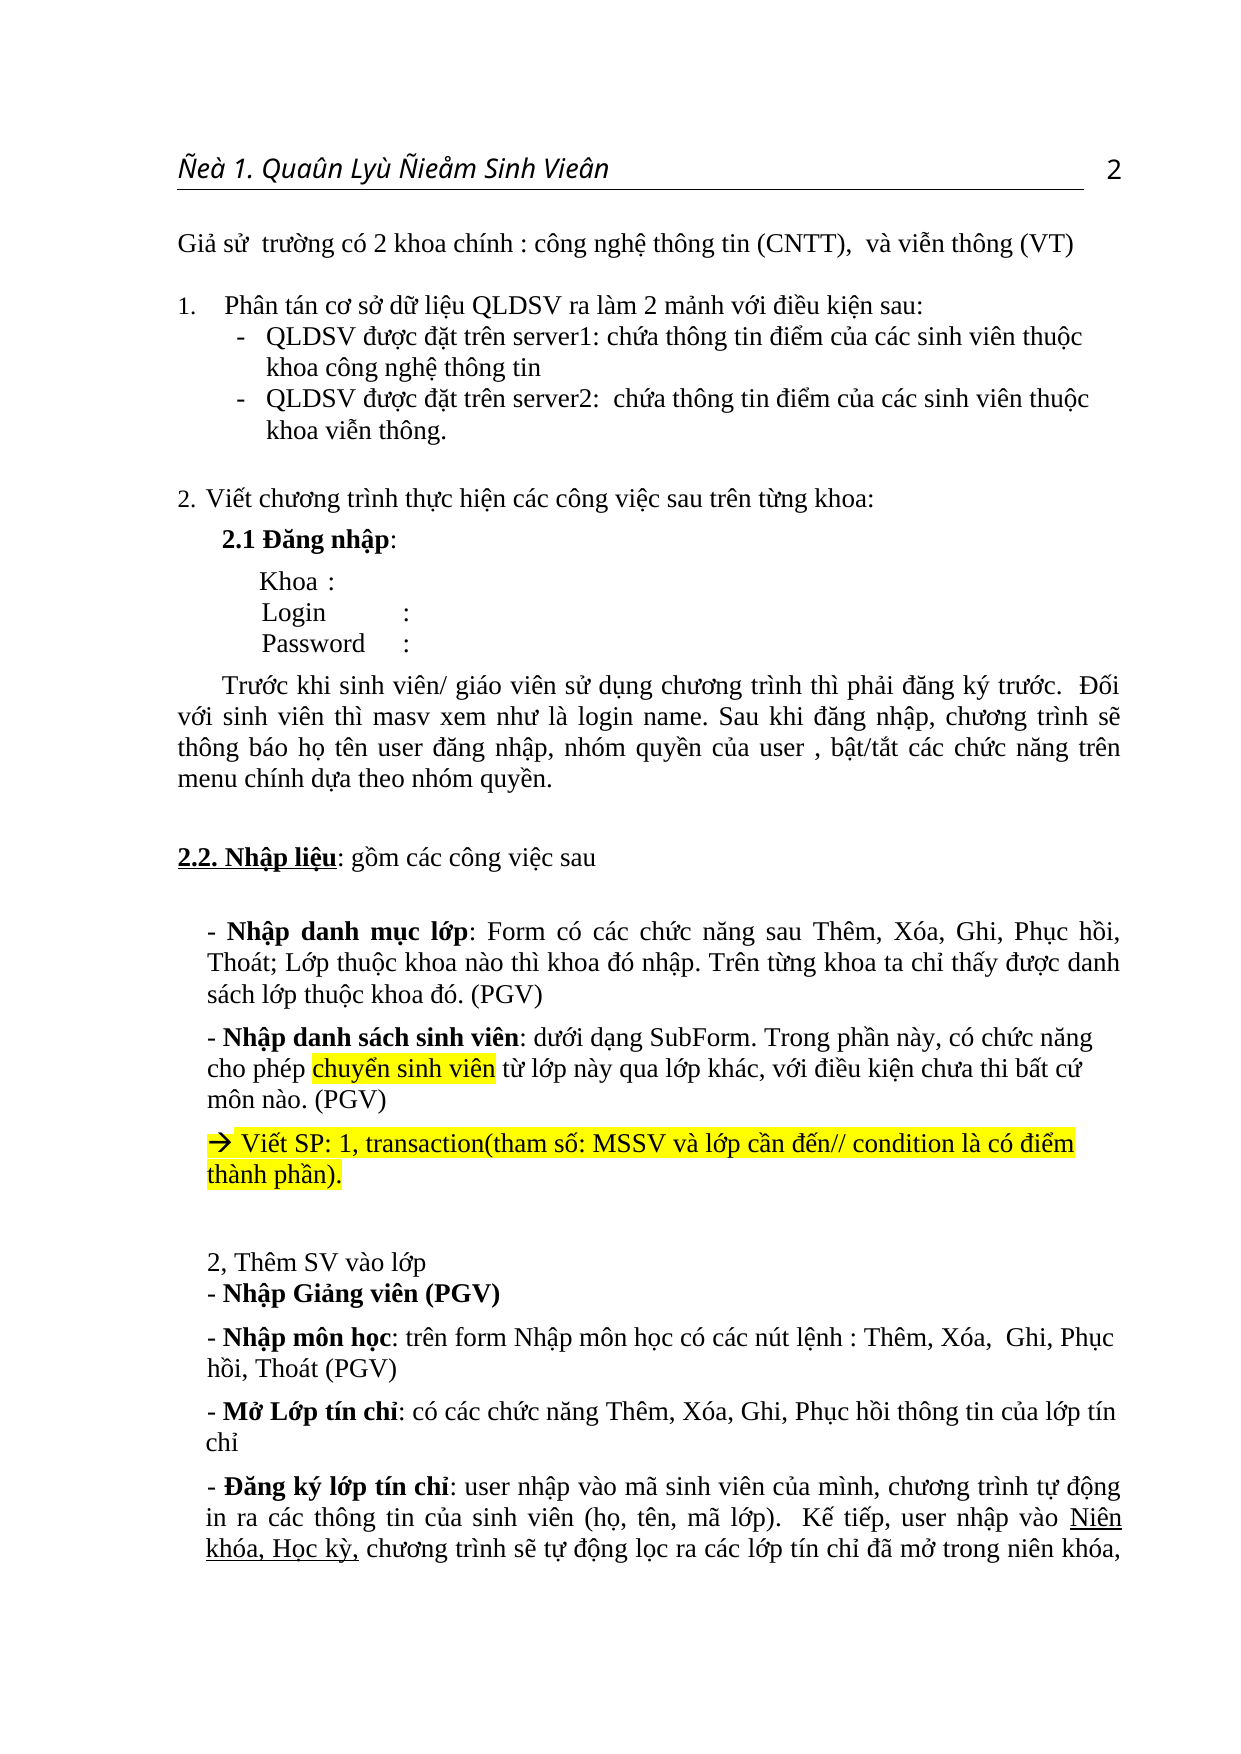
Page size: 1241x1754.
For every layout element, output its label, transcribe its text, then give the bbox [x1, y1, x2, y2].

list Phân tán cơ sở dữ liệu QLDSV ra làm 2 mảnh với điều kiện sau: [177, 289, 1122, 320]
text Trước khi sinh viên/ giáo viên sử dụng chương trình thì phải đăng ký trước. Đối với sinh viên thì masv xem như là login name. Sau khi đăng nhập, chương trình sẽ thông báo họ tên user đăng nhập, nhóm quyền của user , bật/tắt các chức năng trên menu chính dựa theo nhóm quyền. [177, 669, 1122, 793]
text Login : [177, 596, 1122, 627]
text - Nhập danh sách sinh viên: dưới dạng SubForm. Trong phần này, có chức năng cho phép chuyển sinh viên từ lớp này qua lớp khác, với điều kiện chưa thi bất cứ môn nào. (PGV) [207, 1021, 1122, 1115]
text - Mở Lớp tín chỉ: có các chức năng Thêm, Xóa, Ghi, Phục hồi thông tin của lớp tín chỉ [205, 1395, 1122, 1458]
text Giả sử trường có 2 khoa chính : công nghệ thông tin (CNTT), và viễn thông (VT) [177, 227, 1122, 258]
text Viết SP: 1, transaction(tham số: MSSV và lớp cần đến// condition là có điểm thành phần). [207, 1127, 1122, 1190]
text - Nhập môn học: trên form Nhập môn học có các nút lệnh : Thêm, Xóa, Ghi, Phục hồi, Thoát (PGV) [207, 1321, 1122, 1383]
list QLDSV được đặt trên server1: chứa thông tin điểm của các sinh viên thuộc khoa công nghệ thông tin [236, 320, 1122, 383]
text 2, Thêm SV vào lớp [207, 1246, 1122, 1277]
list QLDSV được đặt trên server2: chứa thông tin điểm của các sinh viên thuộc khoa viễn thông. [236, 383, 1122, 482]
text - Nhập Giảng viên (PGV) [207, 1277, 1122, 1308]
text Password : [177, 627, 1122, 658]
text 2.1 Đăng nhập: [222, 523, 1122, 554]
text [205, 1470, 1122, 1564]
text 2.2. Nhập liệu: gồm các công việc sau [177, 841, 1122, 872]
text Khoa : [252, 565, 1122, 596]
text - Nhập danh mục lớp: Form có các chức năng sau Thêm, Xóa, Ghi, Phục hồi, Thoát; Lớp thuộc khoa nào thì khoa đó nhập. Trên từng khoa ta chỉ thấy được danh sách lớp thuộc khoa đó. (PGV) [207, 915, 1122, 1009]
list Viết chương trình thực hiện các công việc sau trên từng khoa: [177, 482, 1122, 513]
